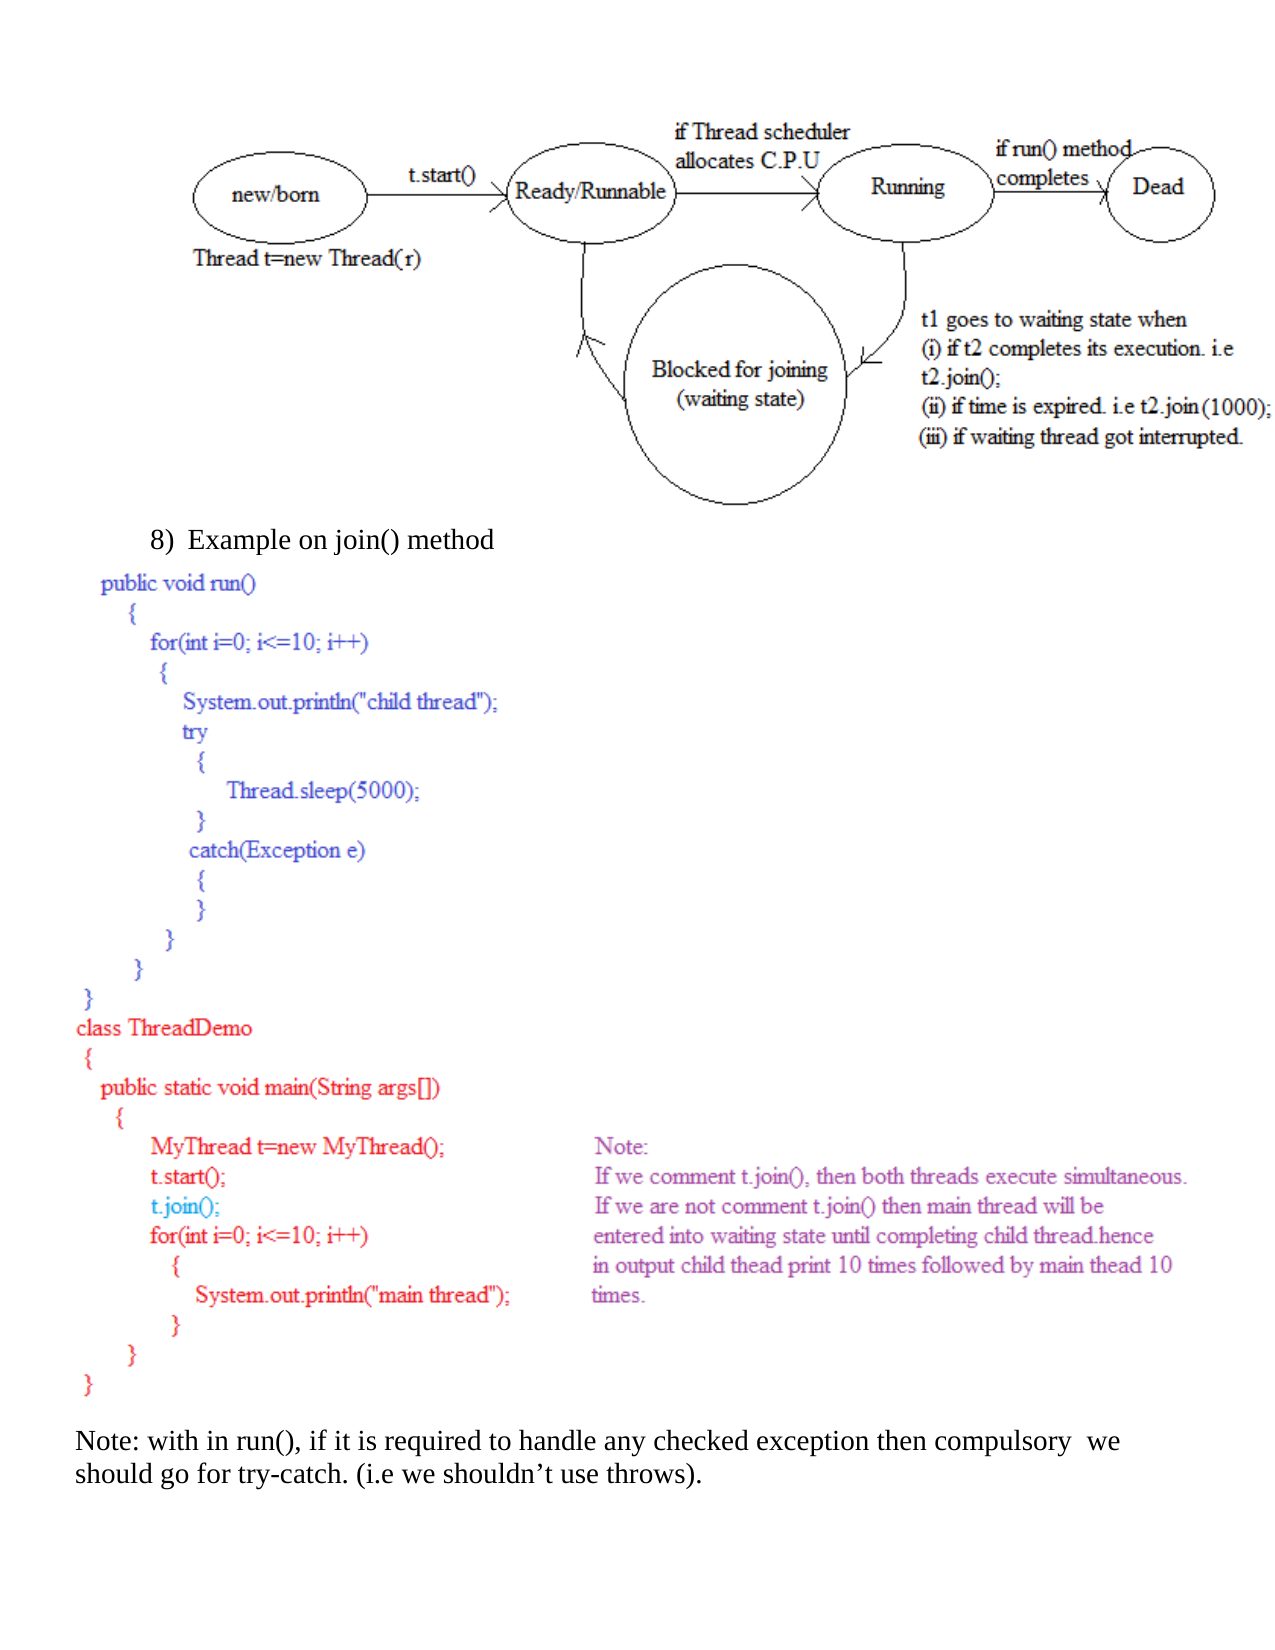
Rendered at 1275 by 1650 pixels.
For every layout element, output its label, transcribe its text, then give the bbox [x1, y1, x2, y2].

picture [75, 555, 1200, 1423]
list Example on join() method [150, 522, 1200, 555]
picture [187, 75, 1275, 522]
text Note: with in run(), if it is required to handle any checked exception then compulsory we should go for try-catch. (i.e we shouldn’t use throws). [75, 1423, 1200, 1490]
